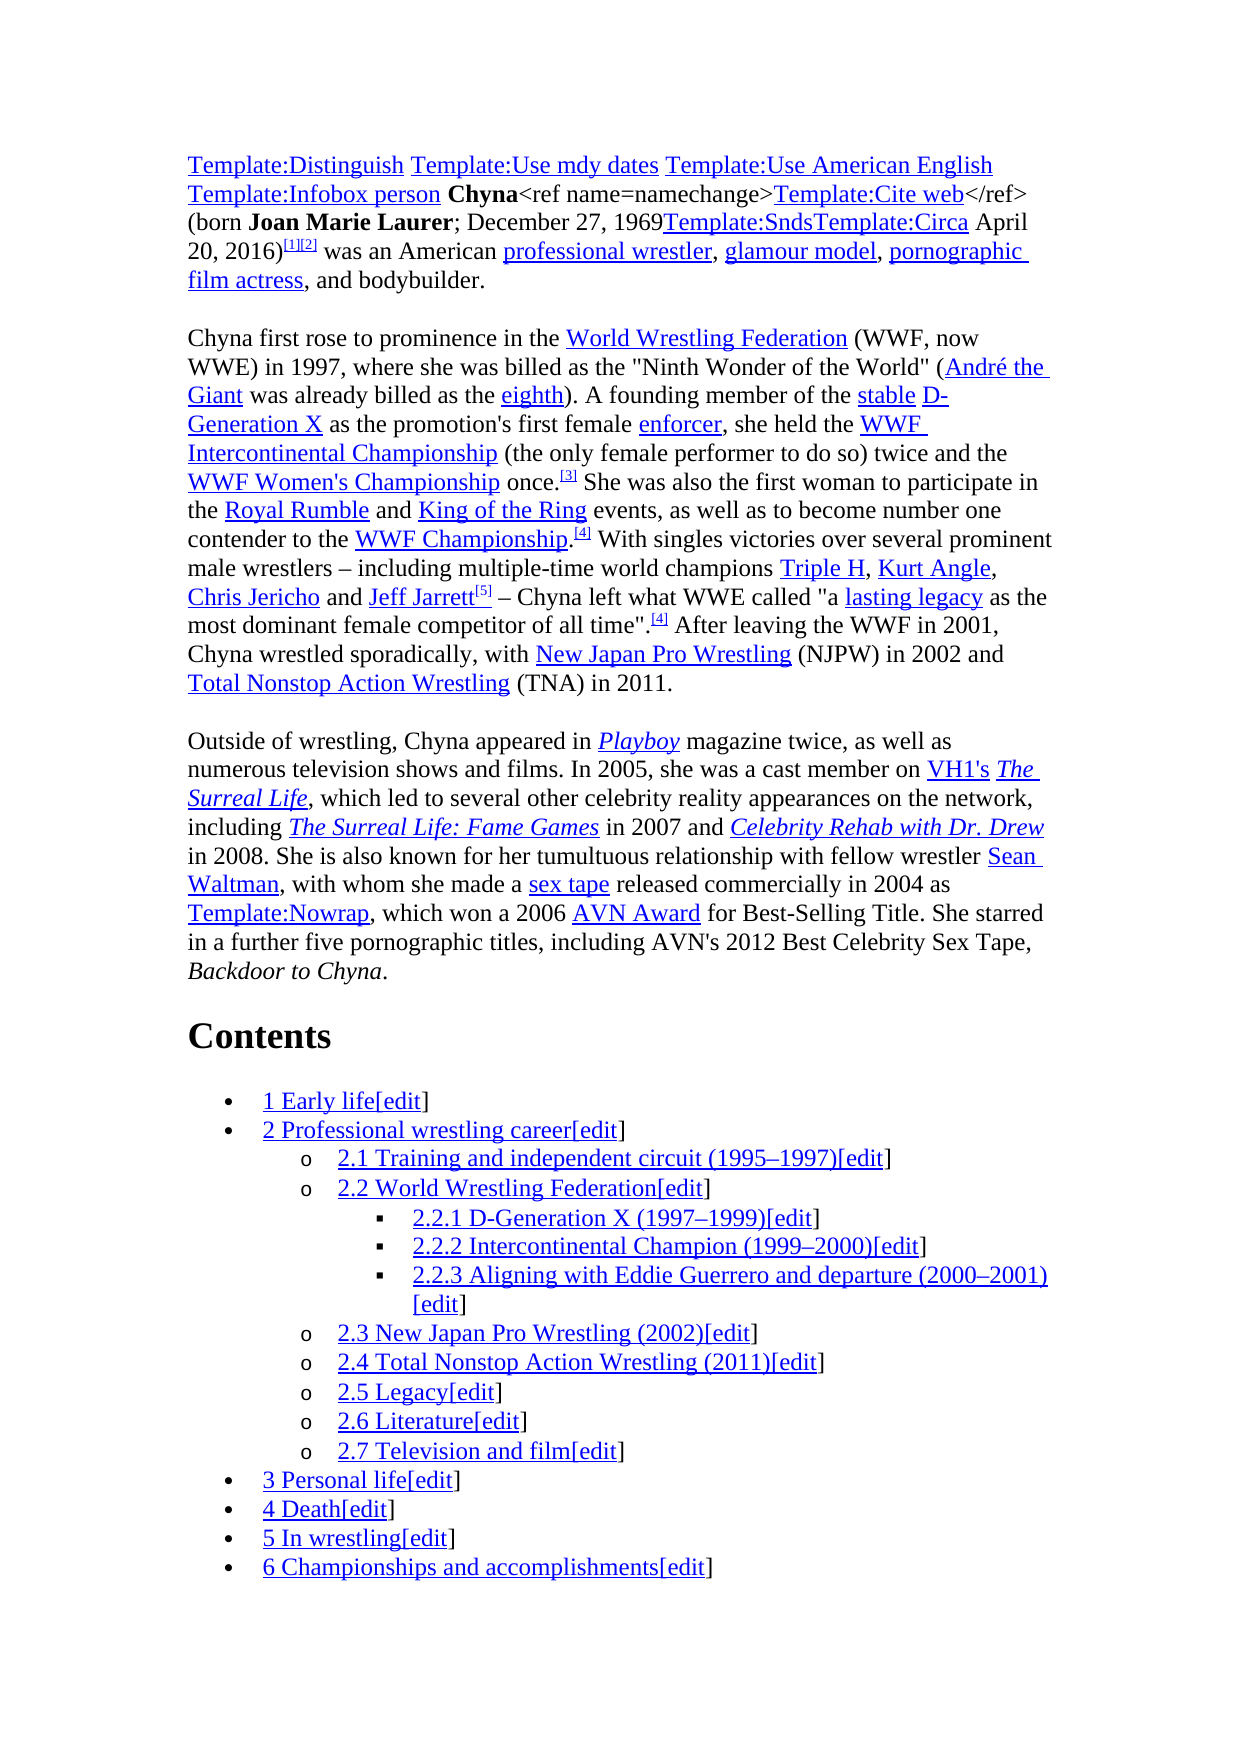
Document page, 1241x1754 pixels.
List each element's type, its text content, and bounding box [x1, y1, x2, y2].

text Chyna first rose to prominence in the World Wrestling Federation (WWF, now WWE) in 1997, where she was billed as the "Ninth Wonder of the World" (André the Giant was already billed as the eighth). A founding member of the stable D-Generation X as the promotion's first female enforcer, she held the WWF Intercontinental Championship (the only female performer to do so) twice and the WWF Women's Championship once.[3] She was also the first woman to participate in the Royal Rumble and King of the Ring events, as well as to become number one contender to the WWF Championship.[4] With singles victories over several prominent male wrestlers – including multiple-time world champions Triple H, Kurt Angle, Chris Jericho and Jeff Jarrett[5] – Chyna left what WWE called "a lasting legacy as the most dominant female competitor of all time".[4] After leaving the WWF in 2001, Chyna wrestled sporadically, with New Japan Pro Wrestling (NJPW) in 2002 and Total Nonstop Action Wrestling (TNA) in 2011. [187, 323, 1053, 697]
list 6 Championships and accomplishments[edit] [225, 1552, 1053, 1581]
list 2.3 New Japan Pro Wrestling (2002)[edit] [300, 1318, 1053, 1347]
list 3 Personal life[edit] [225, 1466, 1053, 1494]
list 2.2 World Wrestling Federation[edit] [300, 1173, 1053, 1203]
list 1 Early life[edit] [225, 1086, 1053, 1115]
list 2.5 Legacy[edit] [300, 1377, 1053, 1406]
text Template:Distinguish Template:Use mdy dates Template:Use American English Template:Infobox person Chyna<ref name=namechange>Template:Cite web</ref> (born Joan Marie Laurer; December 27, 1969Template:SndsTemplate:Circa April 20, 2016)[1][2] was an American professional wrestler, glamour model, pornographic film actress, and bodybuilder. [187, 150, 1053, 294]
list 2.2.2 Intercontinental Champion (1999–2000)[edit] [375, 1231, 1053, 1260]
text Outside of wrestling, Chyna appeared in Playboy magazine twice, as well as numerous television shows and films. In 2005, she was a cast member on VH1's The Surreal Life, which led to several other celebrity reality appearances on the network, including The Surreal Life: Fame Games in 2007 and Celebrity Rehab with Dr. Drew in 2008. She is also known for her tumultuous relationship with fellow wrestler Sean Waltman, with whom she made a sex tape released commercially in 2004 as Template:Nowrap, which won a 2006 AVN Award for Best-Selling Title. She starred in a further five pornographic titles, including AVN's 2012 Best Celebrity Sex Tape, Backdoor to Chyna. [187, 726, 1053, 984]
list 5 In wrestling[edit] [225, 1523, 1053, 1552]
list 4 Death[edit] [225, 1494, 1053, 1523]
list 2.2.3 Aligning with Eddie Guerrero and departure (2000–2001)[edit] [375, 1260, 1053, 1318]
list 2.4 Total Nonstop Action Wrestling (2011)[edit] [300, 1347, 1053, 1377]
subtitle Contents [187, 1014, 1053, 1057]
list 2.1 Training and independent circuit (1995–1997)[edit] [300, 1143, 1053, 1173]
list 2.6 Literature[edit] [300, 1406, 1053, 1436]
list 2 Professional wrestling career[edit] [225, 1115, 1053, 1143]
list 2.7 Television and film[edit] [300, 1436, 1053, 1466]
list 2.2.1 D-Generation X (1997–1999)[edit] [375, 1203, 1053, 1231]
